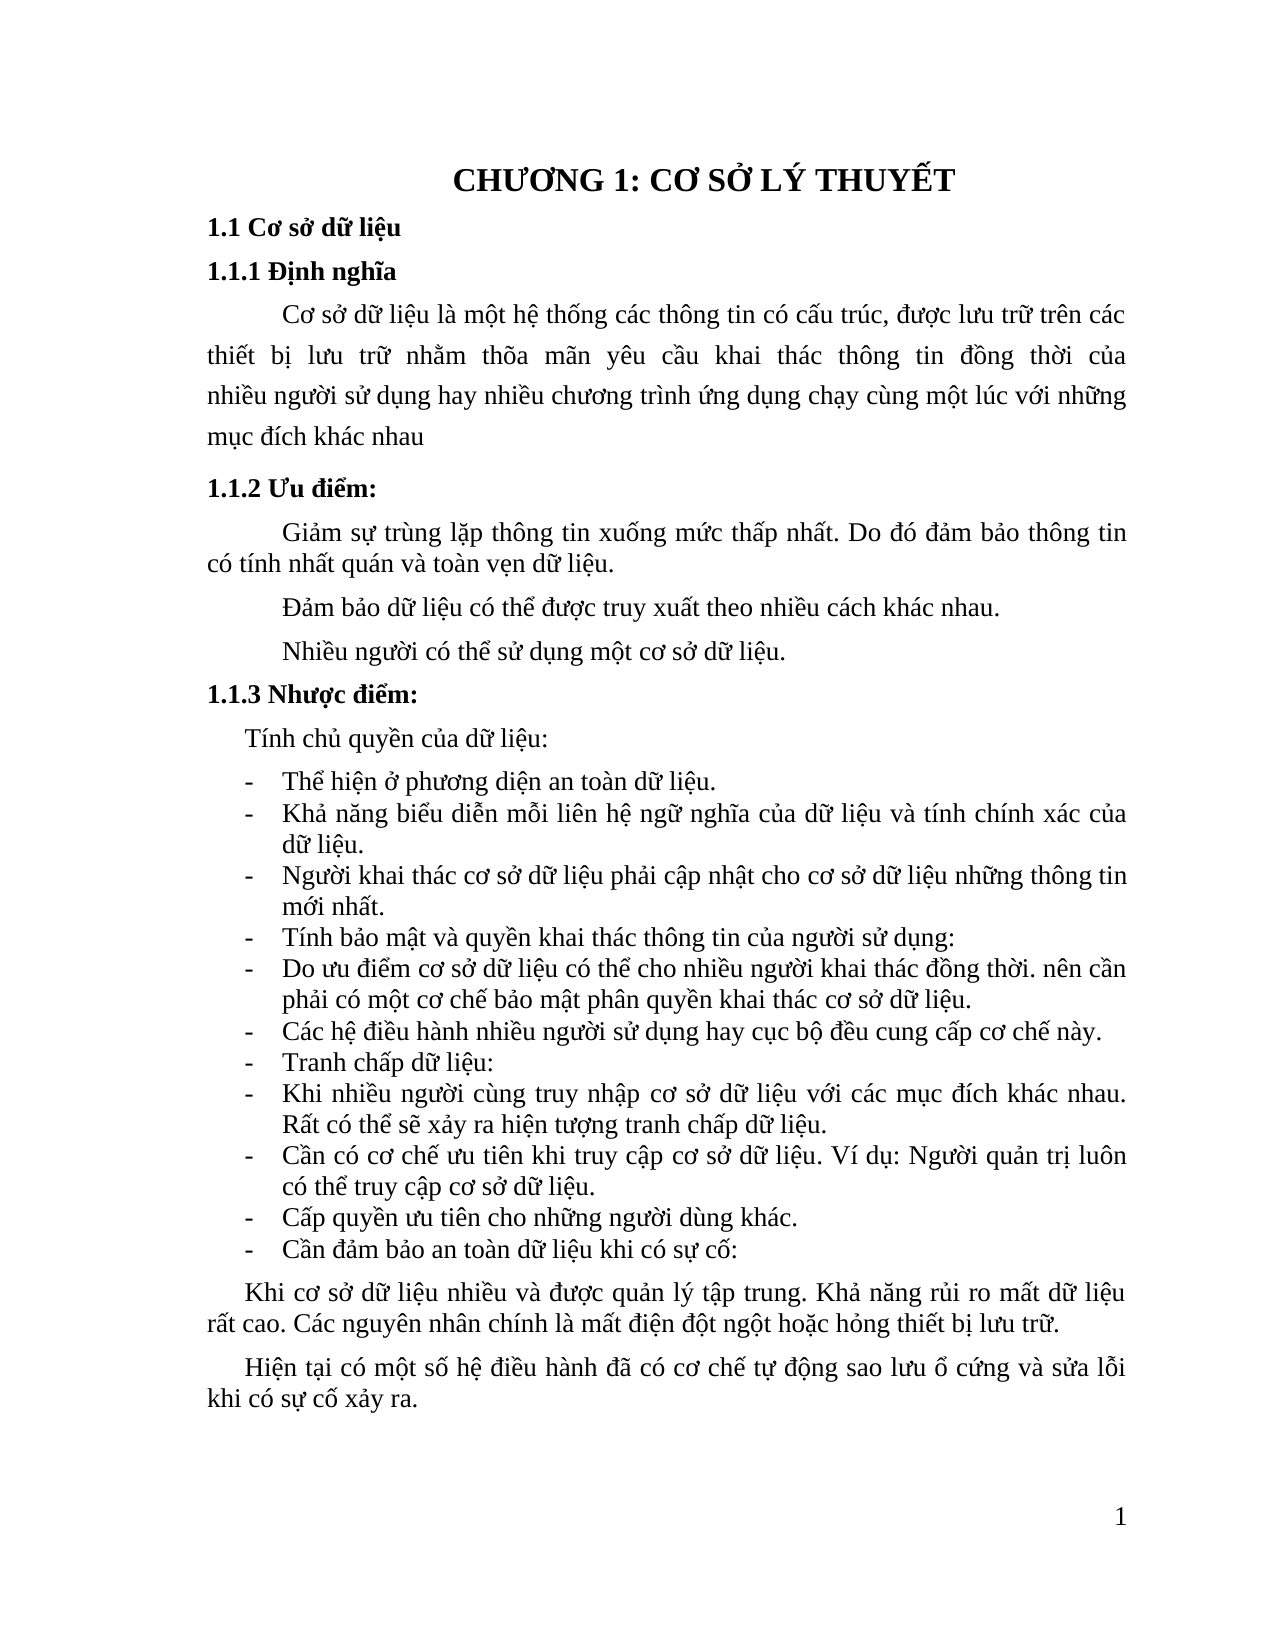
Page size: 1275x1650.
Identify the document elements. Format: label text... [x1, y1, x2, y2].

list Khả năng biểu diễn mỗi liên hệ ngữ nghĩa của dữ liệu và tính chính xác của dữ liệu. [244, 797, 1127, 859]
text Đảm bảo dữ liệu có thể được truy xuất theo nhiều cách khác nhau. [207, 591, 1127, 622]
subtitle 1.1.3 Nhược điểm: [207, 678, 1127, 709]
list Cần đảm bảo an toàn dữ liệu khi có sự cố: [244, 1233, 1127, 1264]
subtitle 1.1 Cơ sở dữ liệu [207, 211, 1127, 242]
text Hiện tại có một số hệ điều hành đã có cơ chế tự động sao lưu ổ cứng và sửa lỗi khi có sự cố xảy ra. [207, 1351, 1127, 1413]
subtitle CHƯƠNG 1: CƠ SỞ LÝ THUYẾT [207, 160, 1127, 198]
text Giảm sự trùng lặp thông tin xuống mức thấp nhất. Do đó đảm bảo thông tin có tính nhất quán và toàn vẹn dữ liệu. [207, 516, 1127, 578]
text 1.1.2 Ưu điểm: [207, 472, 1127, 504]
text Nhiều người có thể sử dụng một cơ sở dữ liệu. [207, 634, 1127, 666]
list Tranh chấp dữ liệu: [244, 1046, 1127, 1077]
text Cơ sở dữ liệu là một hệ thống các thông tin có cấu trúc, được lưu trữ trên các thiết bị lưu trữ nhằm thõa mãn yêu cầu khai thác thông tin đồng thời của nhiều người sử dụng hay nhiều chương trình ứng dụng chạy cùng một lúc với những mục đích khác nhau [207, 298, 1127, 451]
list Tính bảo mật và quyền khai thác thông tin của người sử dụng: [244, 921, 1127, 952]
list Do ưu điểm cơ sở dữ liệu có thể cho nhiều người khai thác đồng thời. nên cần phải có một cơ chế bảo mật phân quyền khai thác cơ sở dữ liệu. [244, 952, 1127, 1015]
list Các hệ điều hành nhiều người sử dụng hay cục bộ đều cung cấp cơ chế này. [244, 1015, 1127, 1046]
list Khi nhiều người cùng truy nhập cơ sở dữ liệu với các mục đích khác nhau. Rất có thể sẽ xảy ra hiện tượng tranh chấp dữ liệu. [244, 1077, 1127, 1139]
list Cần có cơ chế ưu tiên khi truy cập cơ sở dữ liệu. Ví dụ: Người quản trị luôn có thể truy cập cơ sở dữ liệu. [244, 1139, 1127, 1202]
list Cấp quyền ưu tiên cho những người dùng khác. [244, 1202, 1127, 1233]
text Tính chủ quyền của dữ liệu: [207, 722, 1127, 753]
subtitle 1.1.1 Định nghĩa [207, 255, 1127, 286]
list Thể hiện ở phương diện an toàn dữ liệu. [244, 766, 1127, 797]
list Người khai thác cơ sở dữ liệu phải cập nhật cho cơ sở dữ liệu những thông tin mới nhất. [244, 859, 1127, 921]
text Khi cơ sở dữ liệu nhiều và được quản lý tập trung. Khả năng rủi ro mất dữ liệu rất cao. Các nguyên nhân chính là mất điện đột ngột hoặc hỏng thiết bị lưu trữ. [207, 1276, 1127, 1339]
